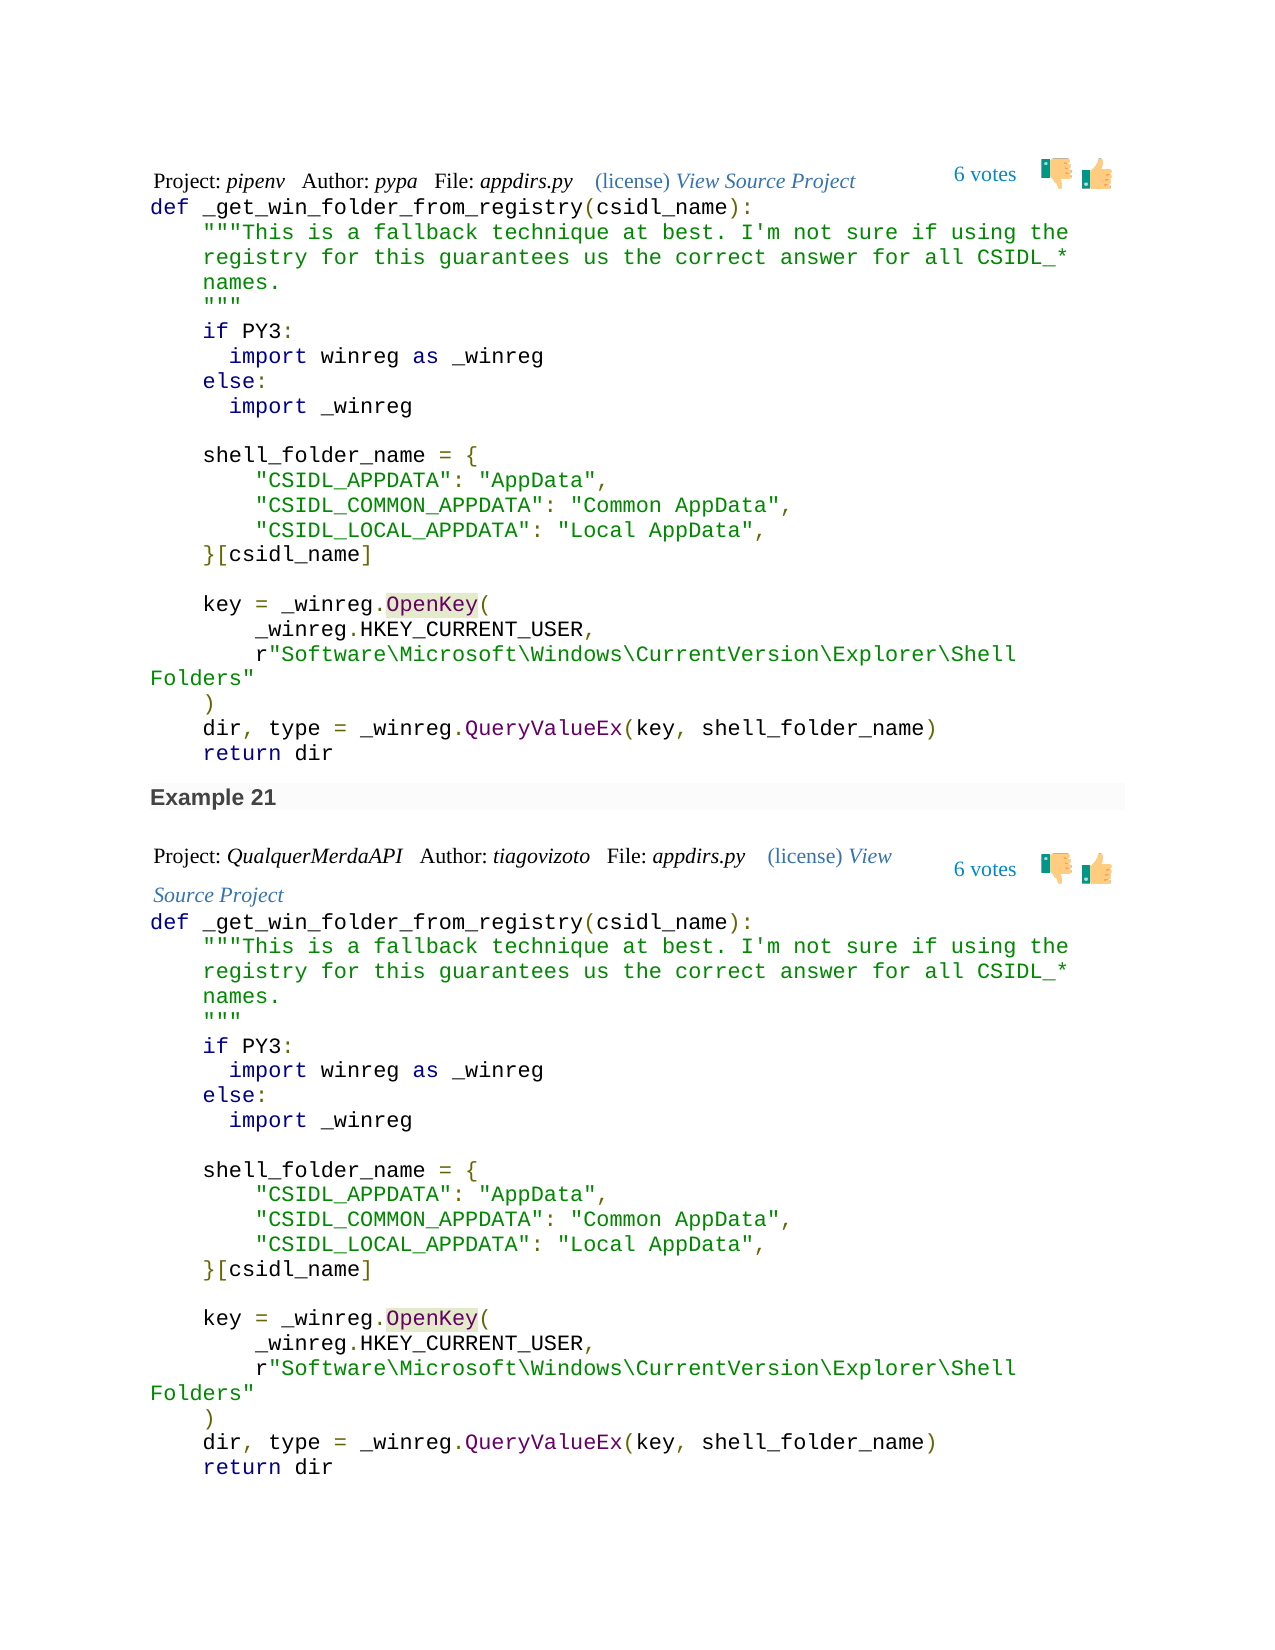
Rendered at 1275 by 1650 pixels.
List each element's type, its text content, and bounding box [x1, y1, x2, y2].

text "CSIDL_COMMON_APPDATA": "Common AppData", [150, 1208, 1125, 1233]
text else: [150, 370, 1125, 395]
text def _get_win_folder_from_registry(csidl_name): [150, 911, 1125, 936]
text ) [150, 1407, 1125, 1431]
picture [1036, 848, 1118, 889]
text _winreg.HKEY_CURRENT_USER, [150, 618, 1125, 643]
text if PY3: [150, 321, 1125, 345]
text "CSIDL_COMMON_APPDATA": "Common AppData", [150, 494, 1125, 519]
text _winreg.HKEY_CURRENT_USER, [150, 1332, 1125, 1357]
text import winreg as _winreg [150, 1059, 1125, 1084]
text """This is a fallback technique at best. I'm not sure if using the [150, 221, 1125, 246]
text names. [150, 271, 1125, 296]
text shell_folder_name = { [150, 444, 1125, 469]
text def _get_win_folder_from_registry(csidl_name): [150, 197, 1125, 221]
text """This is a fallback technique at best. I'm not sure if using the [150, 936, 1125, 960]
text dir, type = _winreg.QueryValueEx(key, shell_folder_name) [150, 717, 1125, 742]
text "CSIDL_APPDATA": "AppData", [150, 1183, 1125, 1208]
text shell_folder_name = { [150, 1159, 1125, 1183]
table_header Project: pipenv Author: pypa File: appdirs.py (license) View Source Project [150, 150, 925, 197]
table_header [1024, 826, 1125, 911]
text registry for this guarantees us the correct answer for all CSIDL_* [150, 246, 1125, 271]
text names. [150, 985, 1125, 1010]
text key = _winreg.OpenKey( [150, 593, 386, 618]
text import winreg as _winreg [150, 345, 1125, 370]
text return dir [150, 742, 1125, 767]
text dir, type = _winreg.QueryValueEx(key, shell_folder_name) [150, 1431, 1125, 1456]
table_header Project: QualquerMerdaAPI Author: tiagovizoto File: appdirs.py (license) View Source Project [150, 826, 925, 911]
text return dir [150, 1456, 1125, 1481]
picture [1036, 153, 1118, 194]
text else: [150, 1084, 1125, 1109]
table_header 6 votes [925, 150, 1024, 197]
text key = _winreg.OpenKey( [150, 1307, 1125, 1332]
text registry for this guarantees us the correct answer for all CSIDL_* [150, 960, 1125, 985]
text Example 21 [150, 783, 1125, 810]
text }[csidl_name] [150, 1258, 1125, 1283]
text r"Software\Microsoft\Windows\CurrentVersion\Explorer\Shell Folders" [150, 643, 1125, 692]
text if PY3: [150, 1035, 1125, 1059]
text ) [150, 692, 1125, 717]
text """ [150, 296, 1125, 321]
text "CSIDL_APPDATA": "AppData", [150, 469, 1125, 494]
text import _winreg [150, 1109, 1125, 1134]
text """ [150, 1010, 1125, 1035]
text }[csidl_name] [150, 544, 1125, 568]
table_header 6 votes [925, 826, 1024, 911]
text key = _winreg.OpenKey( [478, 593, 1125, 618]
text "CSIDL_LOCAL_APPDATA": "Local AppData", [150, 519, 1125, 544]
text r"Software\Microsoft\Windows\CurrentVersion\Explorer\Shell Folders" [150, 1357, 1125, 1407]
table_header [1024, 150, 1125, 197]
text "CSIDL_LOCAL_APPDATA": "Local AppData", [150, 1233, 1125, 1258]
text import _winreg [150, 395, 1125, 420]
